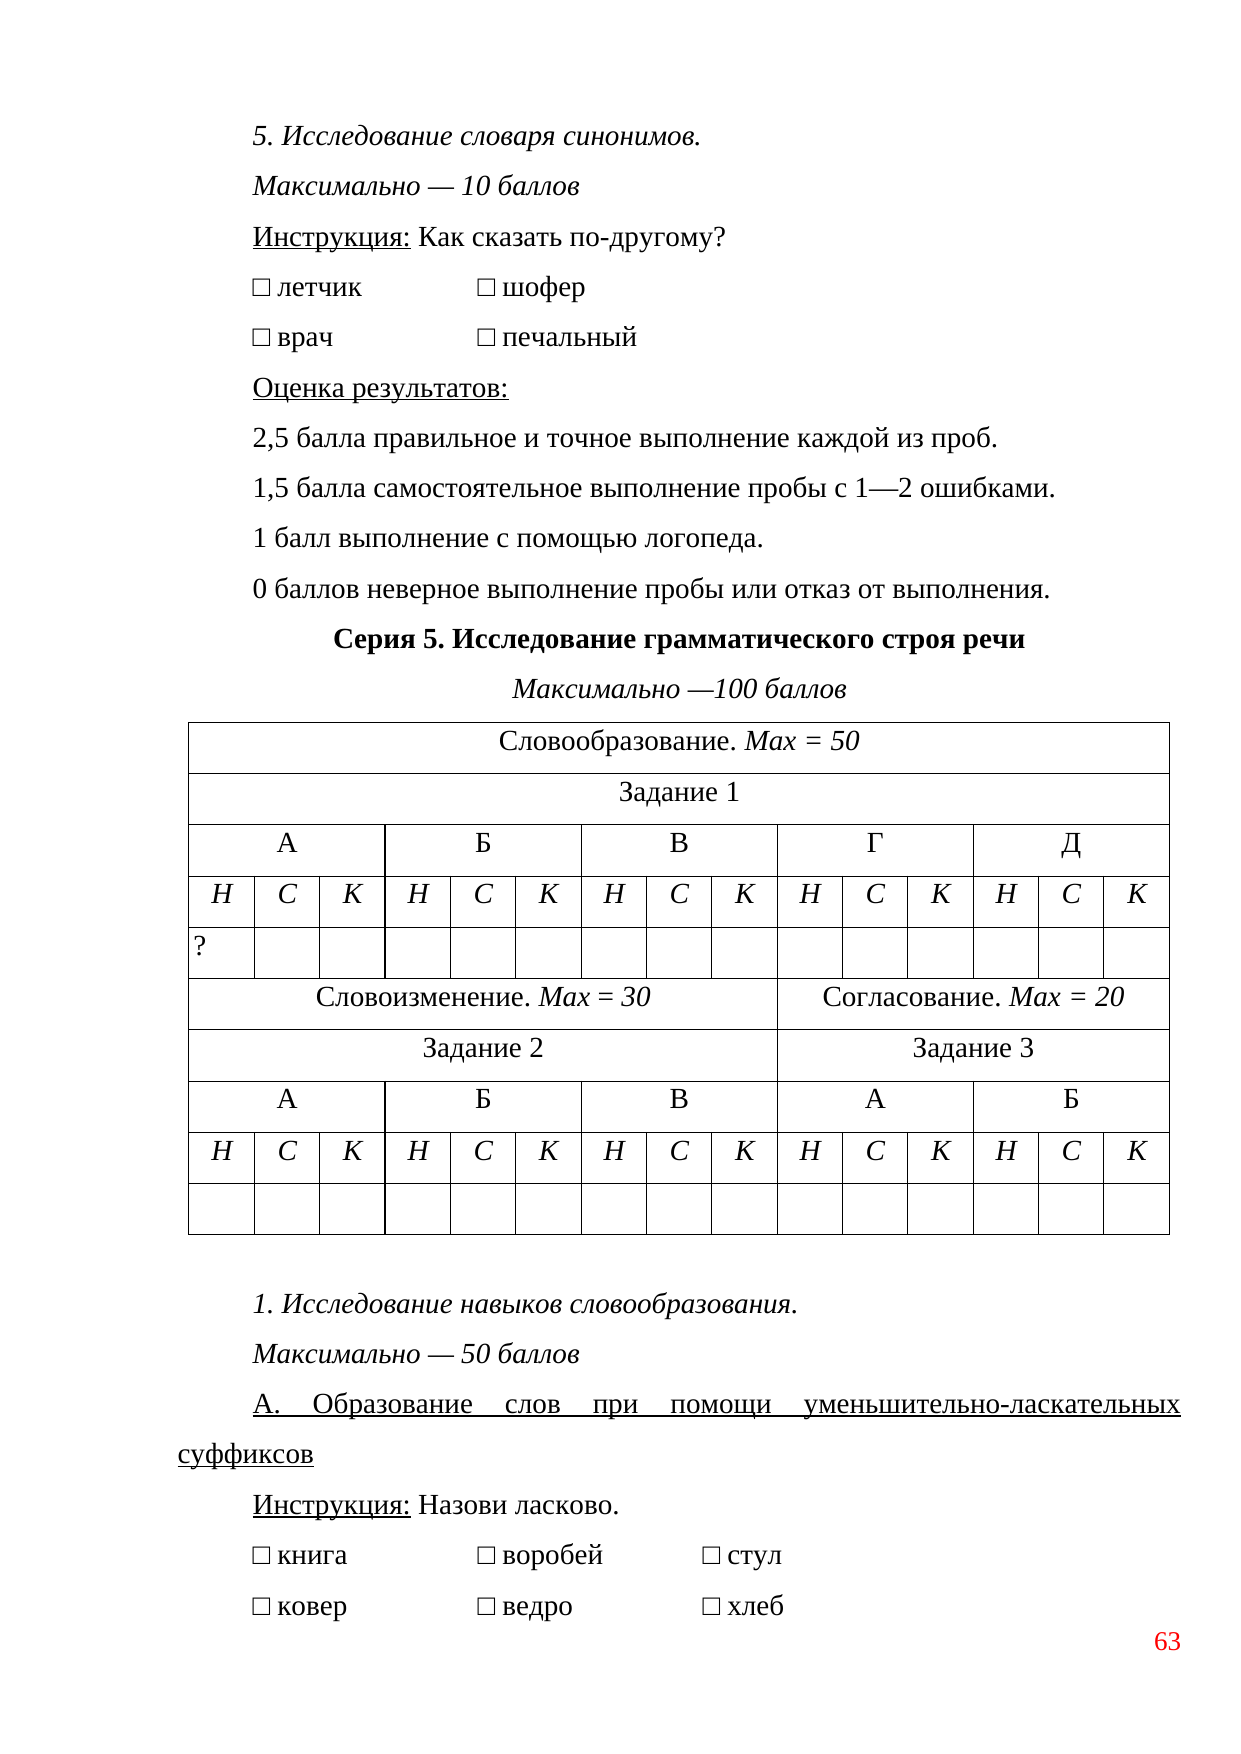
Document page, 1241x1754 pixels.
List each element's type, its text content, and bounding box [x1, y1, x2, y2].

table_cell Согласование. Мах = 20 [778, 979, 1169, 1029]
table_header Словообразование. Мах = 50 [189, 723, 1169, 773]
table_cell [320, 928, 384, 978]
table_cell К [712, 1133, 777, 1183]
table_cell [908, 928, 973, 978]
table_cell Задание 3 [778, 1030, 1169, 1081]
table_cell Г [778, 825, 973, 876]
text 0 баллов неверное выполнение пробы или отказ от выполнения. [177, 571, 1181, 604]
table_cell Б [386, 825, 581, 876]
table_cell [1104, 1184, 1169, 1234]
table_cell К [908, 877, 973, 927]
table_cell [908, 1184, 973, 1234]
table_cell Задание 2 [189, 1030, 777, 1081]
table_cell К [1104, 1133, 1169, 1183]
table_cell Задание 1 [189, 774, 1169, 824]
text 1. Исследование навыков словообразования. [177, 1286, 1181, 1319]
text Инструкция: Как сказать по-другому? [177, 219, 1181, 252]
text Инструкция: Назови ласково. [177, 1487, 1181, 1521]
table_cell [255, 928, 319, 978]
table_cell А [778, 1082, 973, 1132]
table_cell [1039, 1184, 1103, 1234]
table_cell К [320, 1133, 384, 1183]
text 1 балл выполнение с помощью логопеда. [177, 521, 1181, 554]
table_cell [386, 1184, 450, 1234]
table_cell С [451, 1133, 515, 1183]
table_cell [843, 928, 907, 978]
table_cell В [582, 1082, 777, 1132]
table_cell Н [974, 877, 1038, 927]
text □ книга □ воробей □ стул [177, 1537, 1181, 1571]
table_cell Н [582, 877, 646, 927]
text А. Образование слов при помощи уменьшительно-ласкательных суффиксов [177, 1386, 1181, 1470]
table_cell [974, 928, 1038, 978]
table_cell К [516, 877, 581, 927]
table_cell С [1039, 1133, 1103, 1183]
table_cell [647, 928, 711, 978]
table_cell [451, 1184, 515, 1234]
table_cell С [647, 1133, 711, 1183]
table_cell С [255, 877, 319, 927]
table_cell ? [189, 928, 254, 978]
table_cell [582, 1184, 646, 1234]
text □ ковер □ ведро □ хлеб [177, 1588, 1181, 1621]
table_cell [582, 928, 646, 978]
table_cell [974, 1184, 1038, 1234]
table_cell [1039, 928, 1103, 978]
table_cell Н [189, 877, 254, 927]
table_cell [1104, 928, 1169, 978]
table_cell [516, 928, 581, 978]
table_cell Н [778, 1133, 842, 1183]
table_cell [451, 928, 515, 978]
table_cell С [1039, 877, 1103, 927]
text Максимально — 50 баллов [177, 1336, 1181, 1369]
table_cell Словоизменение. Мах = 30 [189, 979, 777, 1029]
table_cell С [647, 877, 711, 927]
table_cell Н [386, 877, 450, 927]
table_cell Н [778, 877, 842, 927]
table_cell [255, 1184, 319, 1234]
table_cell [647, 1184, 711, 1234]
table_cell [386, 928, 450, 978]
text Оценка результатов: [177, 370, 1181, 403]
table_cell Д [974, 825, 1169, 876]
text Серия 5. Исследование грамматического строя речи [177, 621, 1181, 655]
table_cell К [712, 877, 777, 927]
table_cell [778, 928, 842, 978]
table_cell С [451, 877, 515, 927]
text □ врач □ печальный [177, 319, 1181, 353]
table_cell Б [386, 1082, 581, 1132]
table_cell Н [386, 1133, 450, 1183]
text 1,5 балла самостоятельное выполнение пробы с 1—2 ошибками. [177, 470, 1181, 504]
table_cell К [516, 1133, 581, 1183]
text 5. Исследование словаря синонимов. [177, 118, 1181, 152]
table_cell С [843, 1133, 907, 1183]
table_cell Н [582, 1133, 646, 1183]
table_cell К [1104, 877, 1169, 927]
table_cell С [255, 1133, 319, 1183]
table_cell Н [974, 1133, 1038, 1183]
text Максимально —100 баллов [177, 672, 1181, 705]
table_cell А [189, 1082, 384, 1132]
table_cell С [843, 877, 907, 927]
table_cell [189, 1184, 254, 1234]
text 2,5 балла правильное и точное выполнение каждой из проб. [177, 420, 1181, 453]
table_cell А [189, 825, 384, 876]
table_cell [516, 1184, 581, 1234]
table_cell К [320, 877, 384, 927]
table_cell [778, 1184, 842, 1234]
table_cell Б [974, 1082, 1169, 1132]
table_cell Н [189, 1133, 254, 1183]
text □ летчик □ шофер [177, 269, 1181, 303]
text Максимально — 10 баллов [177, 168, 1181, 202]
table_cell [320, 1184, 384, 1234]
table_cell К [908, 1133, 973, 1183]
table_cell [712, 1184, 777, 1234]
table_cell В [582, 825, 777, 876]
table_cell [843, 1184, 907, 1234]
table_cell [712, 928, 777, 978]
